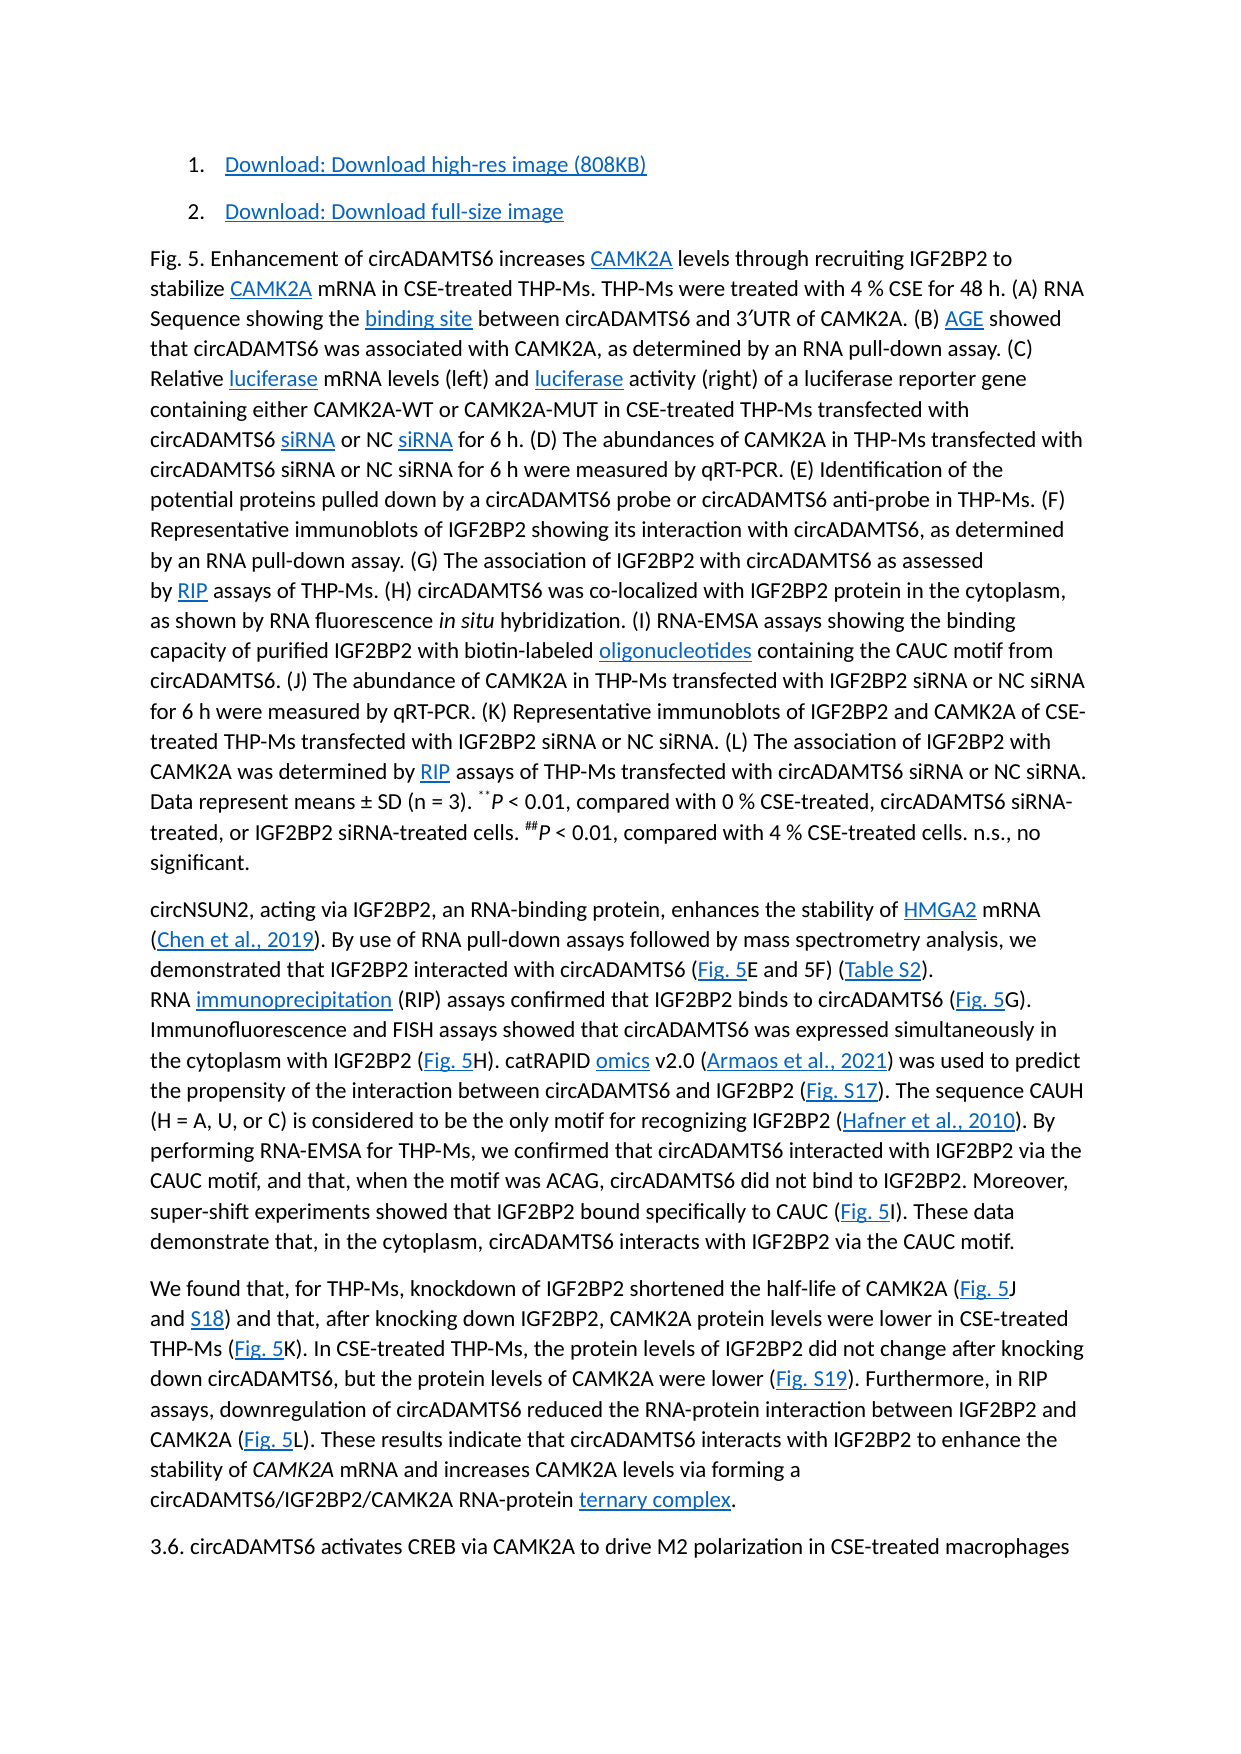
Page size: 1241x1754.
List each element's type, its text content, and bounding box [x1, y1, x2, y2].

list Download: Download high-res image (808KB) [187, 150, 1090, 178]
list Download: Download full-size image [187, 197, 1090, 225]
text Fig. 5. Enhancement of circADAMTS6 increases CAMK2A levels through recruiting IGF2BP2 to stabilize CAMK2A mRNA in CSE-treated THP-Ms. THP-Ms were treated with 4 % CSE for 48 h. (A) RNA Sequence showing the binding site between circADAMTS6 and 3′UTR of CAMK2A. (B) AGE showed that circADAMTS6 was associated with CAMK2A, as determined by an RNA pull-down assay. (C) Relative luciferase mRNA levels (left) and luciferase activity (right) of a luciferase reporter gene containing either CAMK2A-WT or CAMK2A-MUT in CSE-treated THP-Ms transfected with circADAMTS6 siRNA or NC siRNA for 6 h. (D) The abundances of CAMK2A in THP-Ms transfected with circADAMTS6 siRNA or NC siRNA for 6 h were measured by qRT-PCR. (E) Identification of the potential proteins pulled down by a circADAMTS6 probe or circADAMTS6 anti-probe in THP-Ms. (F) Representative immunoblots of IGF2BP2 showing its interaction with circADAMTS6, as determined by an RNA pull-down assay. (G) The association of IGF2BP2 with circADAMTS6 as assessed by RIP assays of THP-Ms. (H) circADAMTS6 was co-localized with IGF2BP2 protein in the cytoplasm, as shown by RNA fluorescence in situ hybridization. (I) RNA-EMSA assays showing the binding capacity of purified IGF2BP2 with biotin-labeled oligonucleotides containing the CAUC motif from circADAMTS6. (J) The abundance of CAMK2A in THP-Ms transfected with IGF2BP2 siRNA or NC siRNA for 6 h were measured by qRT-PCR. (K) Representative immunoblots of IGF2BP2 and CAMK2A of CSE-treated THP-Ms transfected with IGF2BP2 siRNA or NC siRNA. (L) The association of IGF2BP2 with CAMK2A was determined by RIP assays of THP-Ms transfected with circADAMTS6 siRNA or NC siRNA. Data represent means ± SD (n = 3). **P < 0.01, compared with 0 % CSE-treated, circADAMTS6 siRNA-treated, or IGF2BP2 siRNA-treated cells. ##P < 0.01, compared with 4 % CSE-treated cells. n.s., no significant. [150, 244, 1090, 876]
text We found that, for THP-Ms, knockdown of IGF2BP2 shortened the half-life of CAMK2A (Fig. 5J and S18) and that, after knocking down IGF2BP2, CAMK2A protein levels were lower in CSE-treated THP-Ms (Fig. 5K). In CSE-treated THP-Ms, the protein levels of IGF2BP2 did not change after knocking down circADAMTS6, but the protein levels of CAMK2A were lower (Fig. S19). Furthermore, in RIP assays, downregulation of circADAMTS6 reduced the RNA-protein interaction between IGF2BP2 and CAMK2A (Fig. 5L). These results indicate that circADAMTS6 interacts with IGF2BP2 to enhance the stability of CAMK2A mRNA and increases CAMK2A levels via forming a circADAMTS6/IGF2BP2/CAMK2A RNA-protein ternary complex. [150, 1274, 1090, 1513]
text 3.6. circADAMTS6 activates CREB via CAMK2A to drive M2 polarization in CSE-treated macrophages [150, 1532, 1090, 1560]
text circNSUN2, acting via IGF2BP2, an RNA-binding protein, enhances the stability of HMGA2 mRNA (Chen et al., 2019). By use of RNA pull-down assays followed by mass spectrometry analysis, we demonstrated that IGF2BP2 interacted with circADAMTS6 (Fig. 5E and 5F) (Table S2). RNA immunoprecipitation (RIP) assays confirmed that IGF2BP2 binds to circADAMTS6 (Fig. 5G). Immunofluorescence and FISH assays showed that circADAMTS6 was expressed simultaneously in the cytoplasm with IGF2BP2 (Fig. 5H). catRAPID omics v2.0 (Armaos et al., 2021) was used to predict the propensity of the interaction between circADAMTS6 and IGF2BP2 (Fig. S17). The sequence CAUH (H = A, U, or C) is considered to be the only motif for recognizing IGF2BP2 (Hafner et al., 2010). By performing RNA-EMSA for THP-Ms, we confirmed that circADAMTS6 interacted with IGF2BP2 via the CAUC motif, and that, when the motif was ACAG, circADAMTS6 did not bind to IGF2BP2. Moreover, super-shift experiments showed that IGF2BP2 bound specifically to CAUC (Fig. 5I). These data demonstrate that, in the cytoplasm, circADAMTS6 interacts with IGF2BP2 via the CAUC motif. [150, 895, 1090, 1255]
